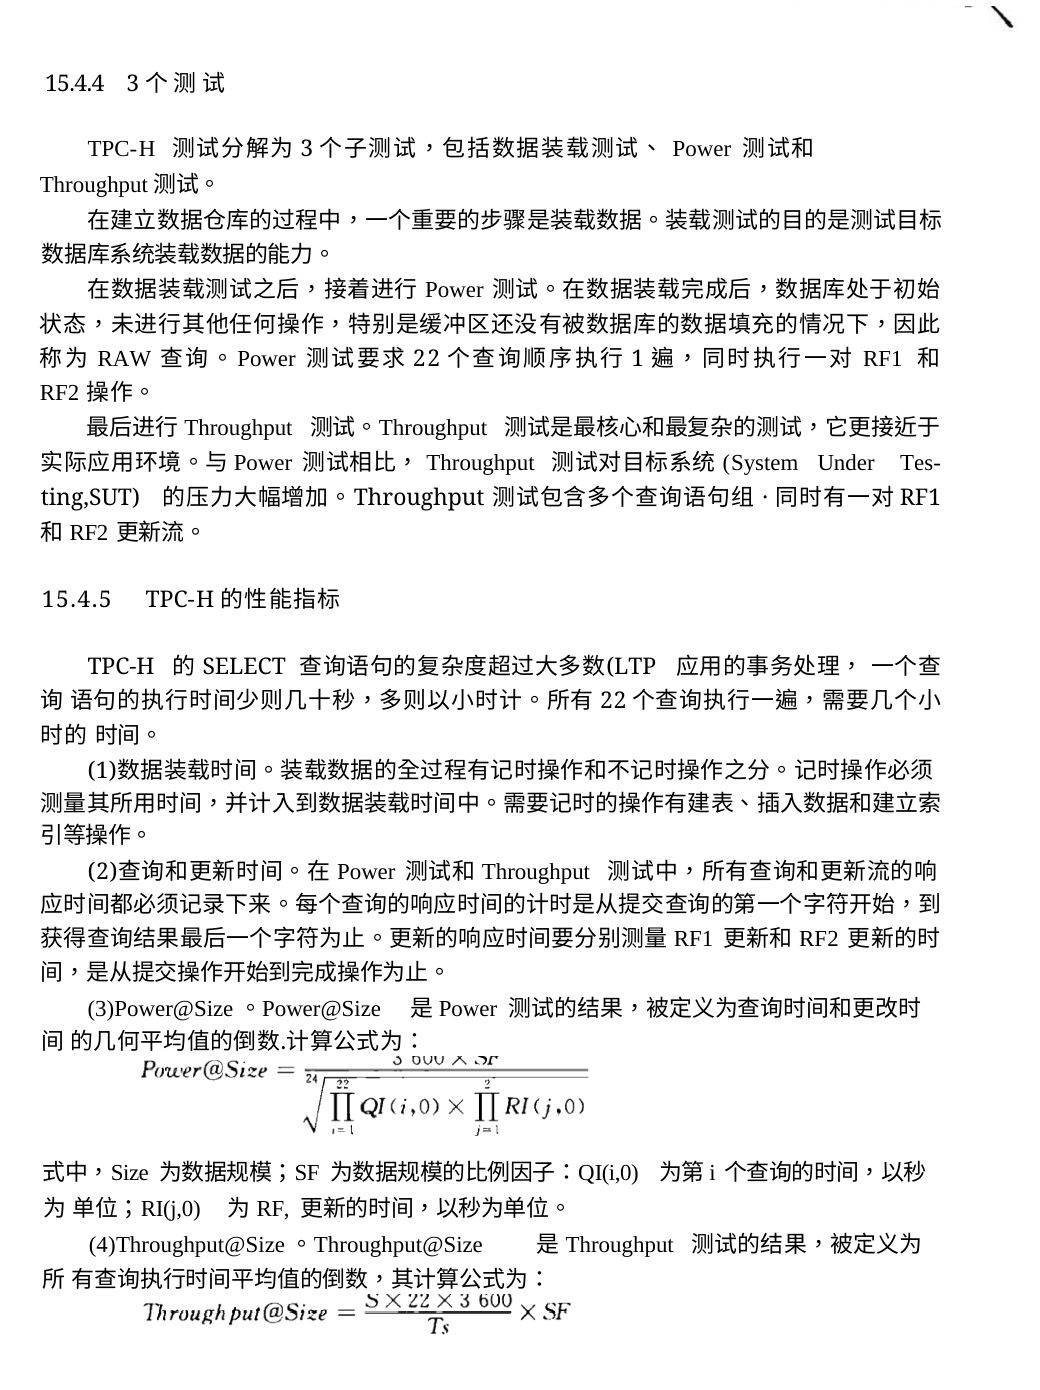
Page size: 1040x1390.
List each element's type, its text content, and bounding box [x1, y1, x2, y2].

picture [139, 1056, 589, 1136]
text 在建立数据仓库的过程中，一个重要的步骤是装载数据。装载测试的目的是测试目标 数据库系统装载数据的能力。 [42, 203, 942, 269]
text TPC-H 的 SELECT 查询语句的复杂度超过大多数(LTP 应用的事务处理， 一个查询 语句的执行时间少则几十秒，多则以小时计。所有22个查询执行一遍，需要几个小时的 时间。 [41, 650, 941, 750]
text (3)Power@Size 。Power@Size 是 Power 测试的结果，被定义为查询时间和更改时间 的几何平均值的倒数.计算公式为： [42, 992, 943, 1056]
picture [138, 1294, 572, 1336]
text 15.4.4 3 个 测 试 [45, 68, 1019, 98]
text (4)Throughput@Size 。Throughput@Size 是 Throughput 测试的结果，被定义为所 有查询执行时间平均值的倒数，其计算公式为： [43, 1228, 943, 1294]
text (2)查询和更新时间。在 Power 测试和 Throughput 测试中，所有查询和更新流的响 应时间都必须记录下来。每个查询的响应时间的计时是从提交查询的第一个字符开始，到 获得查询结果最后一个字符为止。更新的响应时间要分别测量 RF1 更新和 RF2 更新的时 间，是从提交操作开始到完成操作为止。 [41, 854, 942, 987]
picture [779, 6, 1019, 31]
text TPC-H 测试分解为3个子测试，包括数据装载测试、 Power 测试和 Throughput 测试。 [39, 132, 928, 199]
text 在数据装载测试之后，接着进行 Power 测试。在数据装载完成后，数据库处于初始 状态，未进行其他任何操作，特别是缓冲区还没有被数据库的数据填充的情况下，因此 称为 RAW 查询。Power 测试要求22个查询顺序执行1遍，同时执行一对 RF1 和 RF2 操作。 [39, 273, 940, 407]
text (1)数据装载时间。装载数据的全过程有记时操作和不记时操作之分。记时操作必须 测量其所用时间，并计入到数据装载时间中。需要记时的操作有建表、插入数据和建立索 引等操作。 [41, 754, 942, 850]
text 最后进行 Throughput 测试。Throughput 测试是最核心和最复杂的测试，它更接近于 实际应用环境。与Power 测试相比， Throughput 测试对目标系统 (System Under Tes- ting,SUT) 的压力大幅增加。Throughput 测试包含多个查询语句组 · 同时有一对RF1 和 RF2 更新流。 [41, 411, 941, 547]
text 式中，Size 为数据规模；SF 为数据规模的比例因子：QI(i,0) 为第i 个查询的时间，以秒为 单位；RI(j,0) 为 RF, 更新的时间，以秒为单位。 [43, 1156, 940, 1223]
text 15.4.5 TPC-H的性能指标 [42, 584, 1019, 613]
